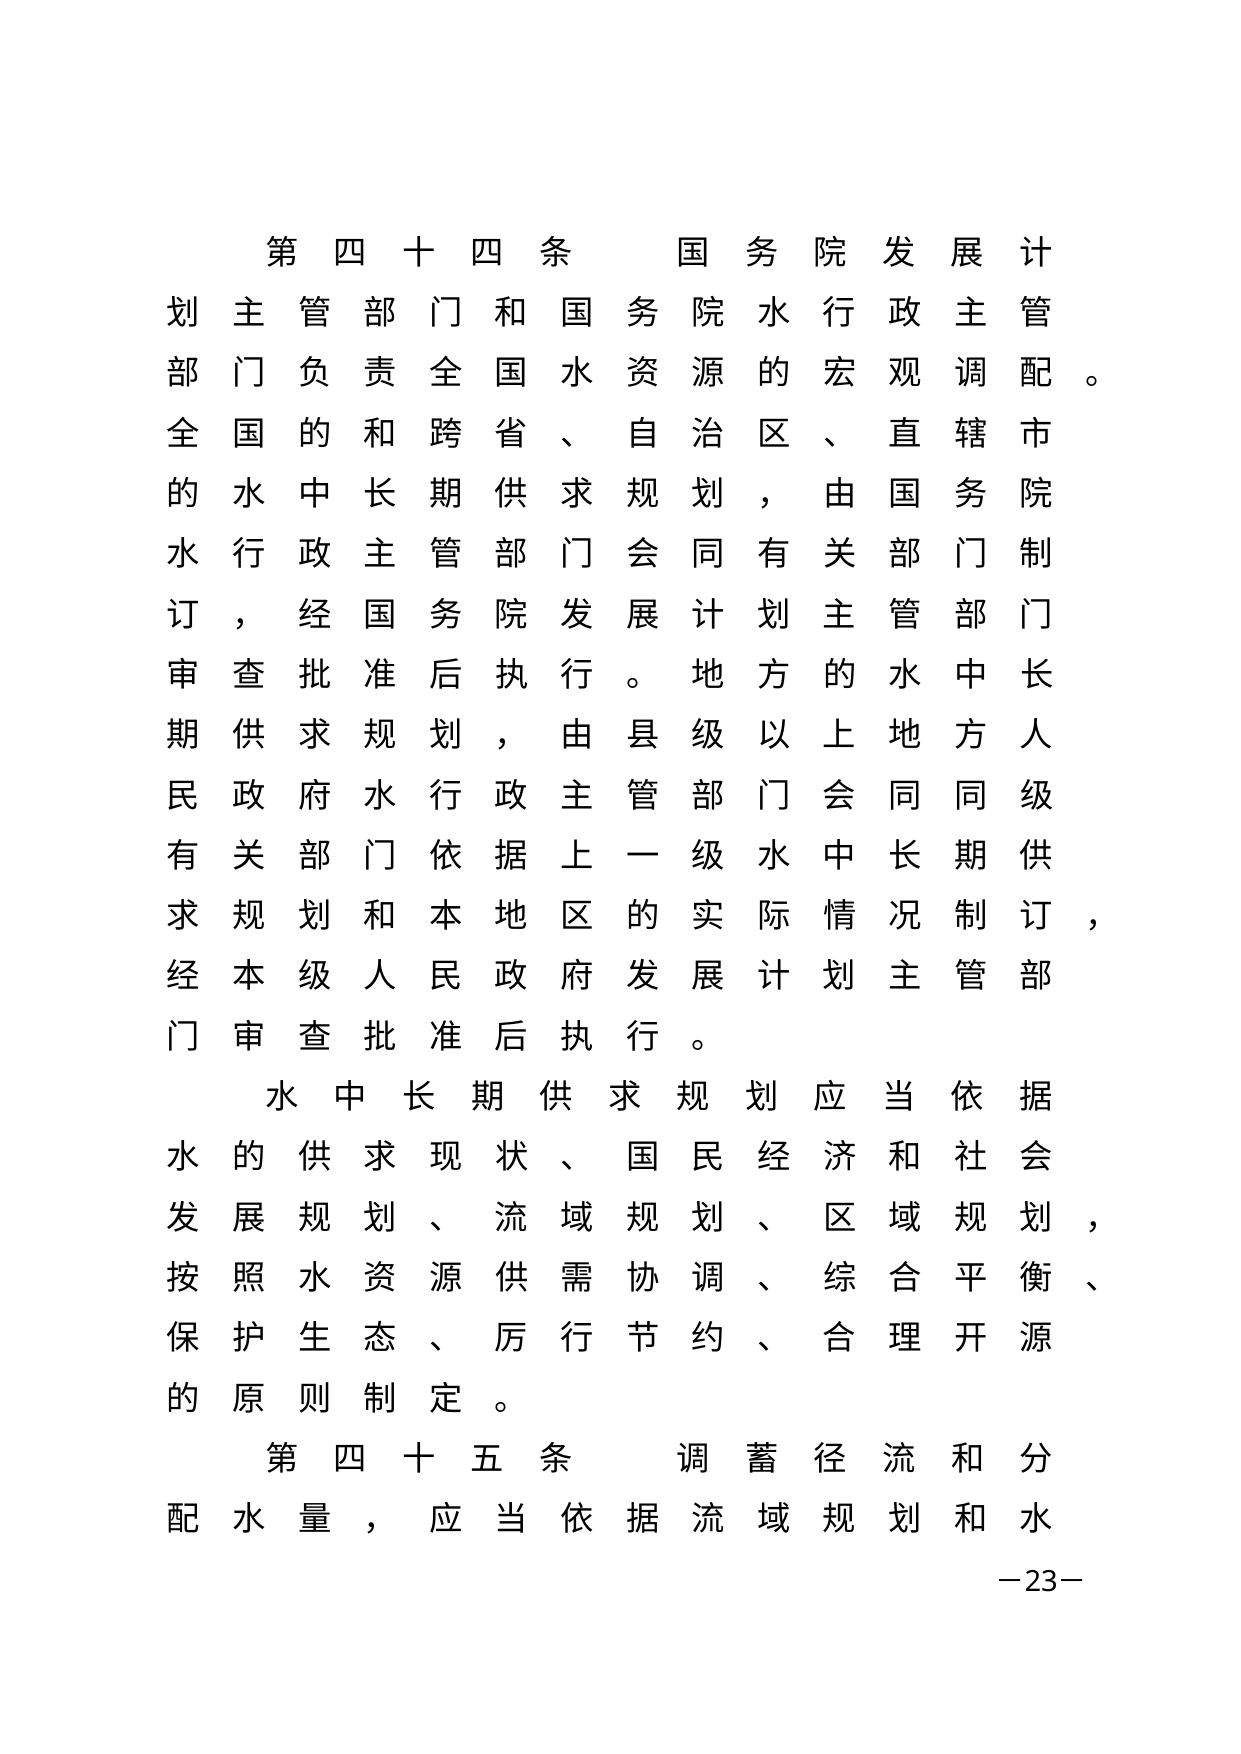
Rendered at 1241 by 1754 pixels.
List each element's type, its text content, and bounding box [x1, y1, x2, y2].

text 第四十四条 国务院发展计划主管部门和国务院水行政主管部门负责全国水资源的宏观调配。全国的和跨省、自治区、直辖市的水中长期供求规划，由国务院水行政主管部门会同有关部门制订，经国务院发展计划主管部门审查批准后执行。地方的水中长期供求规划，由县级以上地方人民政府水行政主管部门会同同级有关部门依据上一级水中长期供求规划和本地区的实际情况制订，经本级人民政府发展计划主管部门审查批准后执行。 [167, 219, 1085, 1064]
text 第四十五条 调蓄径流和分配水量，应当依据流域规划和水中长期供求规划，以流域为单元制定水量分配方案。 [167, 1426, 1085, 1546]
text 水中长期供求规划应当依据水的供求现状、国民经济和社会发展规划、流域规划、区域规划，按照水资源供需协调、综合平衡、保护生态、厉行节约、合理开源的原则制定。 [167, 1064, 1085, 1426]
